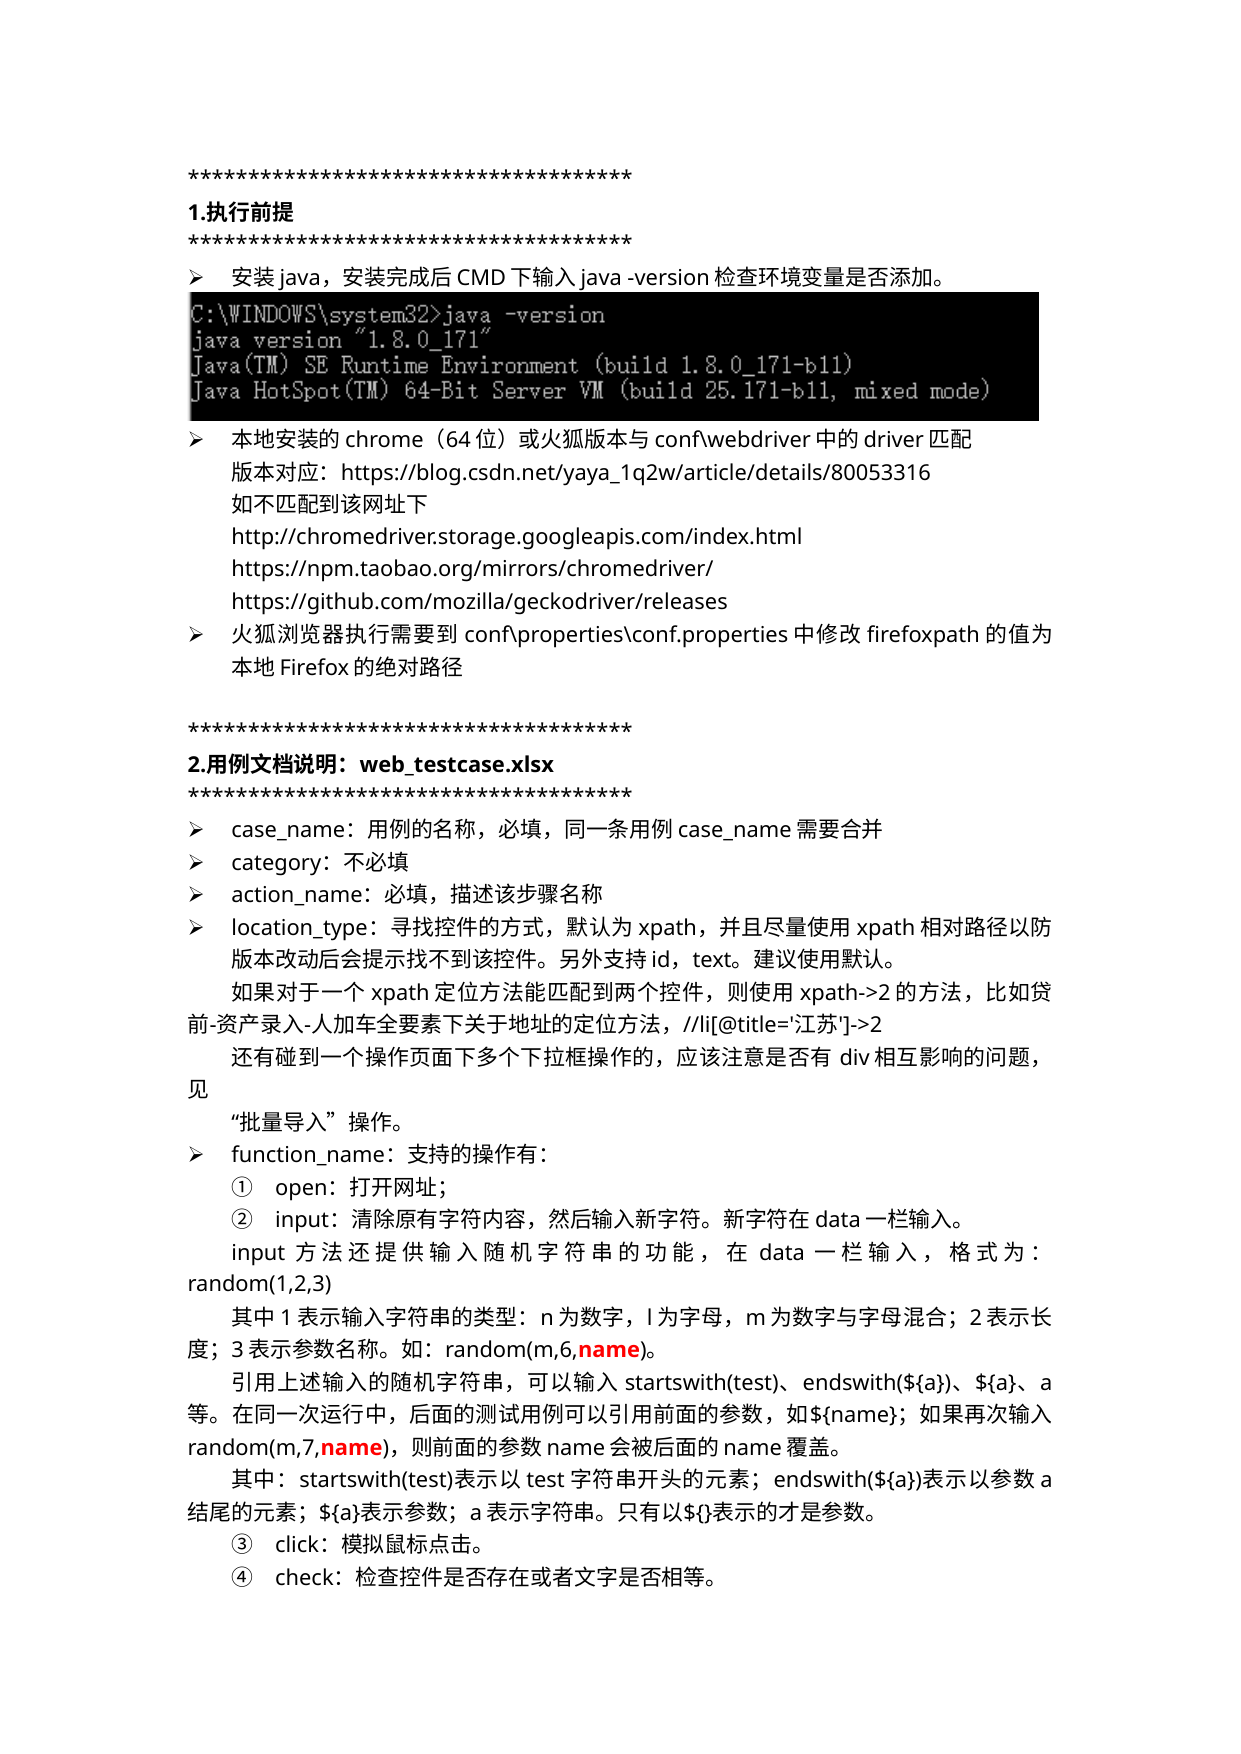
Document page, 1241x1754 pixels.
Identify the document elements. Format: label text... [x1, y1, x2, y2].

list function_name：支持的操作有： [187, 1137, 1053, 1169]
text 如果对于一个xpath定位方法能匹配到两个控件，则使用xpath->2的方法，比如贷前-资产录入-人加车全要素下关于地址的定位方法，//li[@title='江苏']->2 [187, 974, 1053, 1039]
text 其中：startswith(test)表示以test字符串开头的元素；endswith(${a})表示以参数a结尾的元素；${a}表示参数；a表示字符串。只有以${}表示的才是参数。 [187, 1462, 1053, 1527]
list click：模拟鼠标点击。 [187, 1527, 1053, 1559]
list open：打开网址； [187, 1169, 1053, 1202]
list 安装java，安装完成后CMD下输入java -version检查环境变量是否添加。 [187, 259, 1053, 292]
list check：检查控件是否存在或者文字是否相等。 [187, 1559, 1053, 1592]
list 本地安装的chrome（64位）或火狐版本与conf\webdriver中的driver匹配 [187, 422, 1053, 454]
text 其中1表示输入字符串的类型：n为数字，l为字母，m为数字与字母混合；2表示长度；3表示参数名称。如：random(m,6,name)。 [187, 1299, 1053, 1364]
picture [187, 292, 1039, 421]
text “批量导入”操作。 [187, 1104, 1053, 1137]
text ************************************* [187, 779, 1053, 812]
text ************************************* [187, 714, 1053, 747]
text https://github.com/mozilla/geckodriver/releases [187, 584, 1053, 617]
text https://npm.taobao.org/mirrors/chromedriver/ [187, 552, 1053, 584]
text 版本对应：https://blog.csdn.net/yaya_1q2w/article/details/80053316 [187, 454, 1053, 487]
text ************************************* [187, 162, 1053, 194]
text 引用上述输入的随机字符串，可以输入startswith(test)、endswith(${a})、${a}、a等。在同一次运行中，后面的测试用例可以引用前面的参数，如${name}；如果再次输入random(m,7,name)，则前面的参数name会被后面的name覆盖。 [187, 1364, 1053, 1462]
list 火狐浏览器执行需要到conf\properties\conf.properties中修改firefoxpath的值为本地Firefox的绝对路径 [187, 617, 1053, 682]
list case_name：用例的名称，必填，同一条用例case_name需要合并 [187, 812, 1053, 844]
text http://chromedriver.storage.googleapis.com/index.html [187, 519, 1053, 552]
text 如不匹配到该网址下 [187, 487, 1053, 519]
list category：不必填 [187, 844, 1053, 877]
text input方法还提供输入随机字符串的功能，在data一栏输入，格式为：random(1,2,3) [187, 1234, 1053, 1299]
list action_name：必填，描述该步骤名称 [187, 877, 1053, 909]
text ************************************* [187, 227, 1053, 259]
text 2.用例文档说明：web_testcase.xlsx [187, 747, 1053, 779]
text 1.执行前提 [187, 194, 1053, 227]
text 还有碰到一个操作页面下多个下拉框操作的，应该注意是否有div相互影响的问题，见 [187, 1039, 1053, 1104]
list input：清除原有字符内容，然后输入新字符。新字符在data一栏输入。 [187, 1202, 1053, 1234]
list location_type：寻找控件的方式，默认为xpath，并且尽量使用xpath相对路径以防版本改动后会提示找不到该控件。另外支持id，text。建议使用默认。 [187, 909, 1053, 974]
